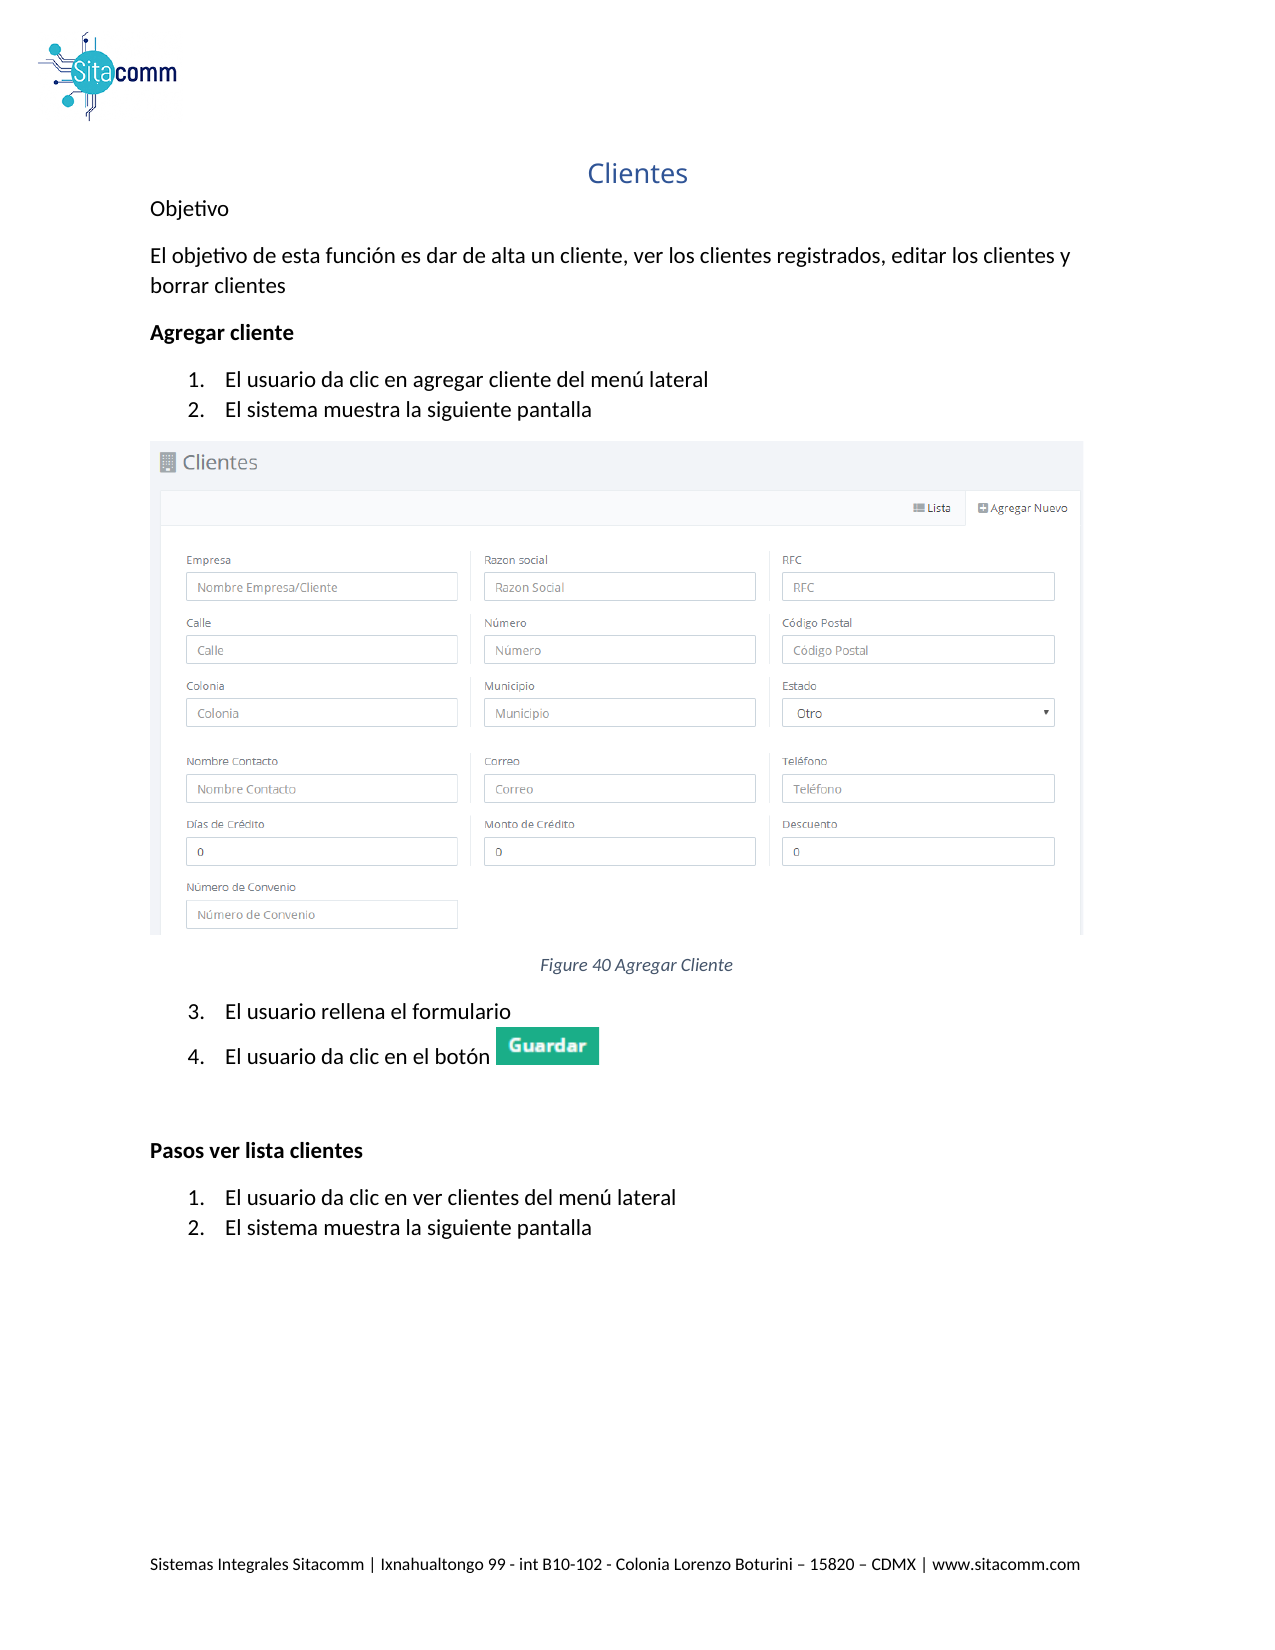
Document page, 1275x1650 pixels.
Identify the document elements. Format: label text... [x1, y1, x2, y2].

subtitle Clientes [150, 154, 1125, 191]
list El sistema muestra la siguiente pantalla [187, 395, 1125, 423]
list El usuario da clic en el botón [187, 1027, 1125, 1071]
text Figure 40 Agregar Cliente [150, 953, 1125, 976]
picture [150, 441, 1084, 935]
picture [37, 3, 183, 149]
list El usuario rellena el formulario [187, 997, 1125, 1025]
list El usuario da clic en ver clientes del menú lateral [187, 1183, 1125, 1211]
text Objetivo [150, 194, 1125, 222]
list El sistema muestra la siguiente pantalla [187, 1213, 1125, 1241]
text El objetivo de esta función es dar de alta un cliente, ver los clientes registrados, editar los clientes y borrar clientes [150, 241, 1125, 299]
text Agregar cliente [150, 318, 1125, 346]
list El usuario da clic en agregar cliente del menú lateral [187, 365, 1125, 393]
picture [496, 1027, 600, 1065]
text Pasos ver lista clientes [150, 1136, 1125, 1164]
